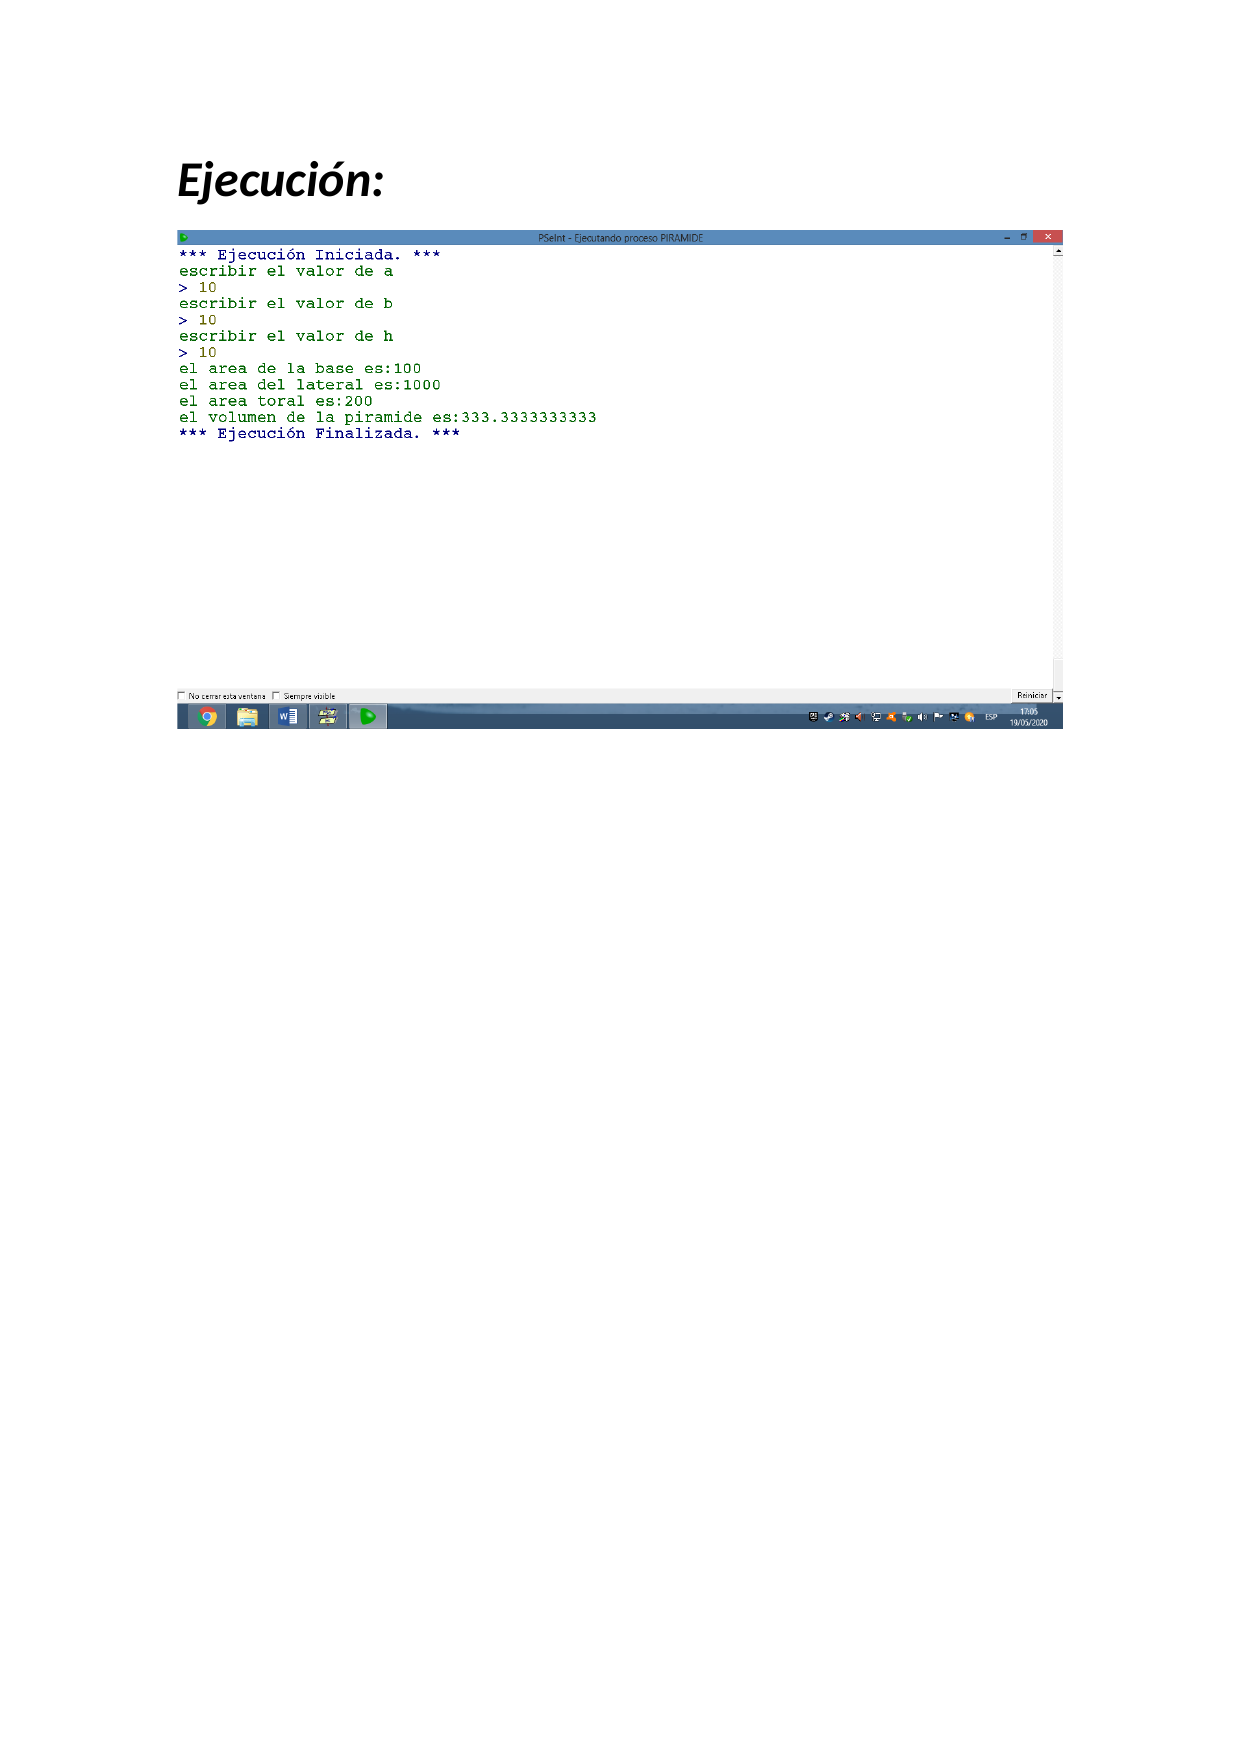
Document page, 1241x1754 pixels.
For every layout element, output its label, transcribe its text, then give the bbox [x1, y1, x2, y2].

picture [177, 230, 1063, 729]
text Ejecución: [177, 148, 1063, 209]
